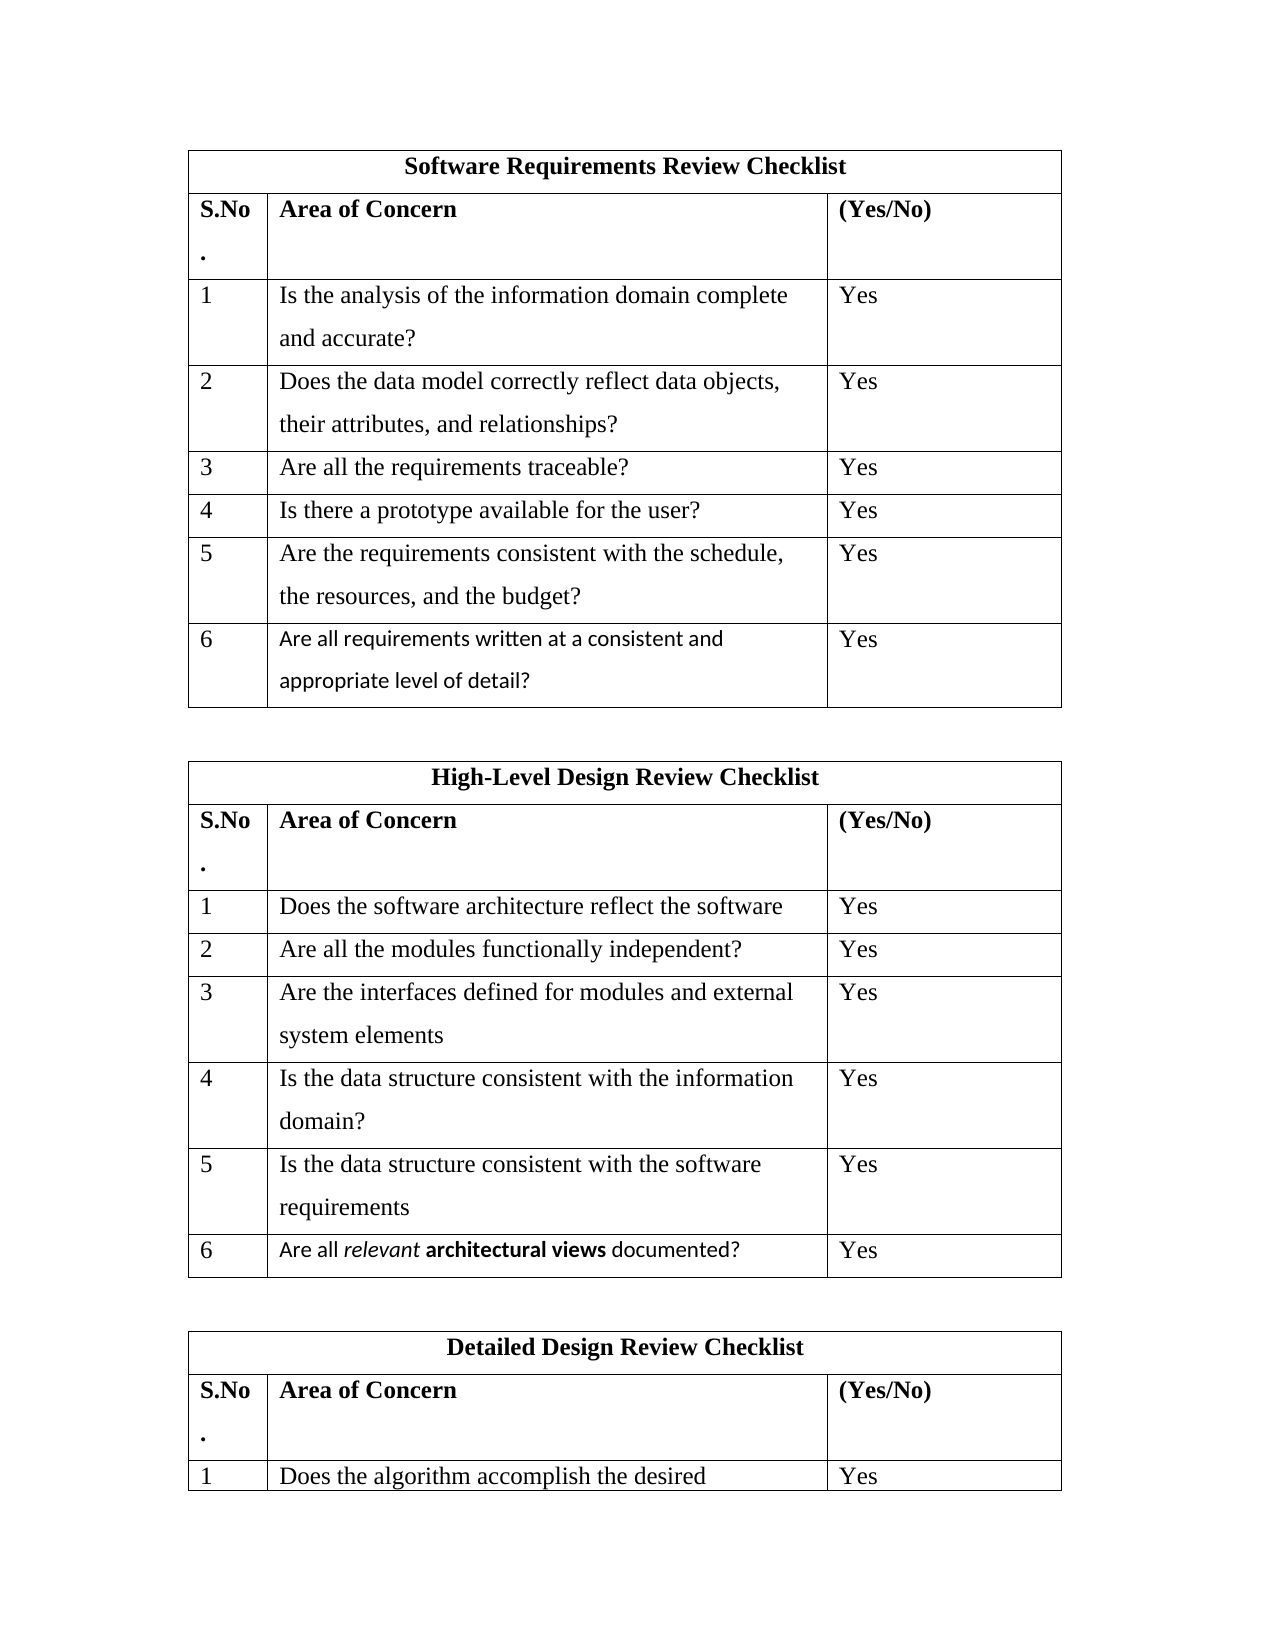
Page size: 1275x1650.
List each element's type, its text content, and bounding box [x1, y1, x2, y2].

table_cell (Yes/No) [828, 805, 1061, 890]
table_cell 2 [189, 934, 267, 976]
table_cell S.No. [189, 1375, 267, 1460]
table_cell Area of Concern [268, 194, 827, 279]
table_cell 1 [189, 280, 267, 365]
table_cell Are the requirements consistent with the schedule, the resources, and the budget? [268, 538, 827, 623]
table_cell Are all relevant architectural views documented? [268, 1235, 827, 1277]
table_cell 2 [189, 366, 267, 451]
table_cell 1 [189, 1461, 267, 1490]
table_header Software Requirements Review Checklist [189, 151, 1061, 193]
table_cell Yes [828, 452, 1061, 494]
table_cell (Yes/No) [828, 1375, 1061, 1460]
table_cell 3 [189, 452, 267, 494]
table_cell Are the interfaces defined for modules and external system elements [268, 977, 827, 1062]
table_cell Yes [828, 624, 1061, 707]
table_cell Yes [828, 934, 1061, 976]
table_cell Is the analysis of the information domain complete and accurate? [268, 280, 827, 365]
table_cell Is the data structure consistent with the information domain? [268, 1063, 827, 1148]
table_cell Is there a prototype available for the user? [268, 495, 827, 537]
table_cell 5 [189, 1149, 267, 1234]
table_cell Area of Concern [268, 1375, 827, 1460]
table_cell Yes [828, 1235, 1061, 1277]
table_cell (Yes/No) [828, 194, 1061, 279]
table_cell Does the data model correctly reflect data objects, their attributes, and relationships? [268, 366, 827, 451]
table_cell S.No. [189, 194, 267, 279]
table_cell Yes [828, 495, 1061, 537]
table_cell 5 [189, 538, 267, 623]
table_cell Is the data structure consistent with the software requirements [268, 1149, 827, 1234]
table_cell Yes [828, 538, 1061, 623]
table_cell Yes [828, 1063, 1061, 1148]
table_cell Are all the modules functionally independent? [268, 934, 827, 976]
table_cell Area of Concern [268, 805, 827, 890]
table_cell Yes [828, 891, 1061, 933]
table_cell Are all requirements written at a consistent and appropriate level of detail? [268, 624, 827, 707]
table_cell 3 [189, 977, 267, 1062]
table_header High-Level Design Review Checklist [189, 762, 1061, 804]
table_cell Yes [828, 1149, 1061, 1234]
table_cell 6 [189, 1235, 267, 1277]
table_cell Yes [828, 1461, 1061, 1490]
table_cell Yes [828, 280, 1061, 365]
table_cell 6 [189, 624, 267, 707]
table_cell Are all the requirements traceable? [268, 452, 827, 494]
table_cell 4 [189, 1063, 267, 1148]
table_cell 4 [189, 495, 267, 537]
table_header Detailed Design Review Checklist [189, 1332, 1061, 1374]
table_cell 1 [189, 891, 267, 933]
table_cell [268, 1461, 827, 1490]
table_cell S.No. [189, 805, 267, 890]
table_cell Does the software architecture reflect the software [268, 891, 827, 933]
table_cell Yes [828, 366, 1061, 451]
table_cell Yes [828, 977, 1061, 1062]
